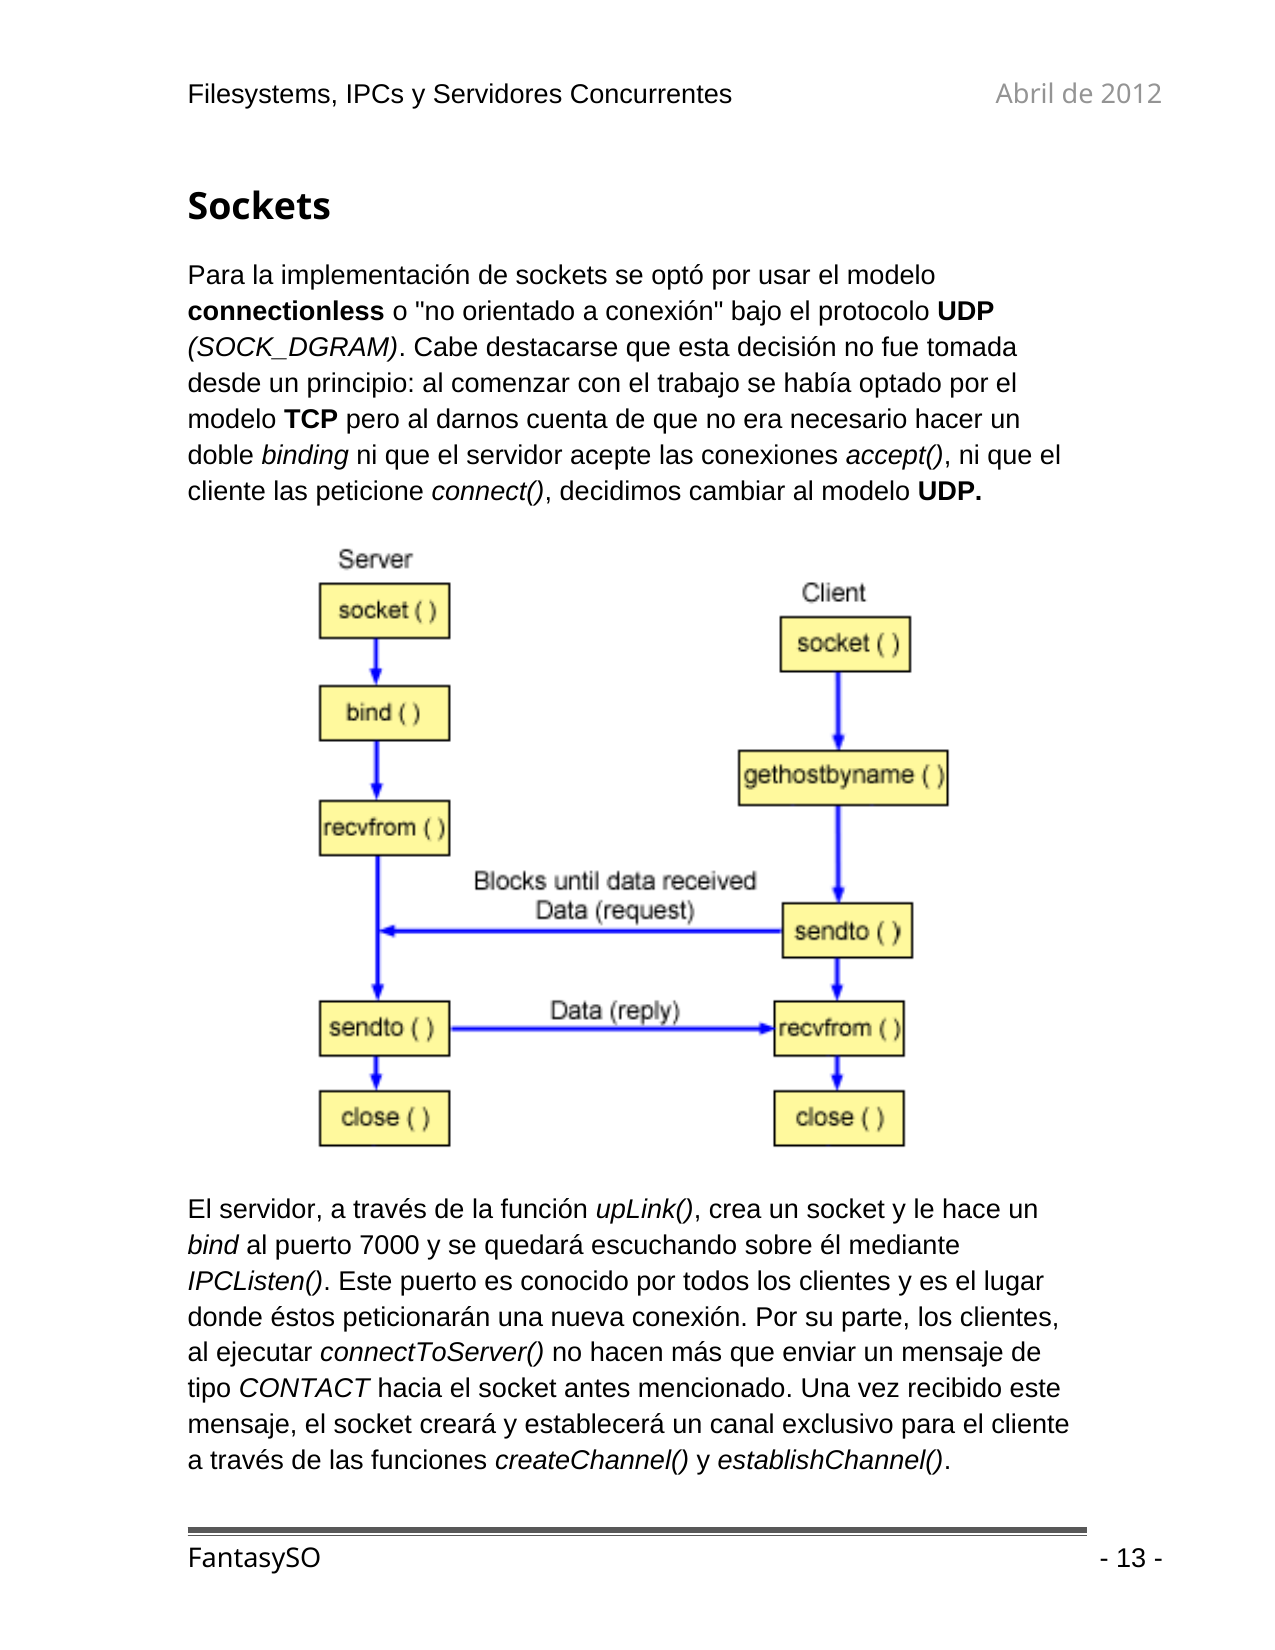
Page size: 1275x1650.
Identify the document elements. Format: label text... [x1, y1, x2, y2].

text El servidor, a través de la función upLink(), crea un socket y le hace un bind al puerto 7000 y se quedará escuchando sobre él mediante IPCListen(). Este puerto es conocido por todos los clientes y es el lugar donde éstos peticionarán una nueva conexión. Por su parte, los clientes, al ejecutar connectToServer() no hacen más que enviar un mensaje de tipo CONTACT hacia el socket antes mencionado. Una vez recibido este mensaje, el socket creará y establecerá un canal exclusivo para el cliente a través de las funciones createChannel() y establishChannel(). [187, 1193, 1087, 1476]
picture [305, 531, 970, 1168]
text Para la implementación de sockets se optó por usar el modelo connectionless o "no orientado a conexión" bajo el protocolo UDP (SOCK_DGRAM). Cabe destacarse que esta decisión no fue tomada desde un principio: al comenzar con el trabajo se había optado por el modelo TCP pero al darnos cuenta de que no era necesario hacer un doble binding ni que el servidor acepte las conexiones accept(), ni que el cliente las peticione connect(), decidimos cambiar al modelo UDP. [187, 259, 1087, 506]
subtitle Sockets [187, 179, 1087, 230]
